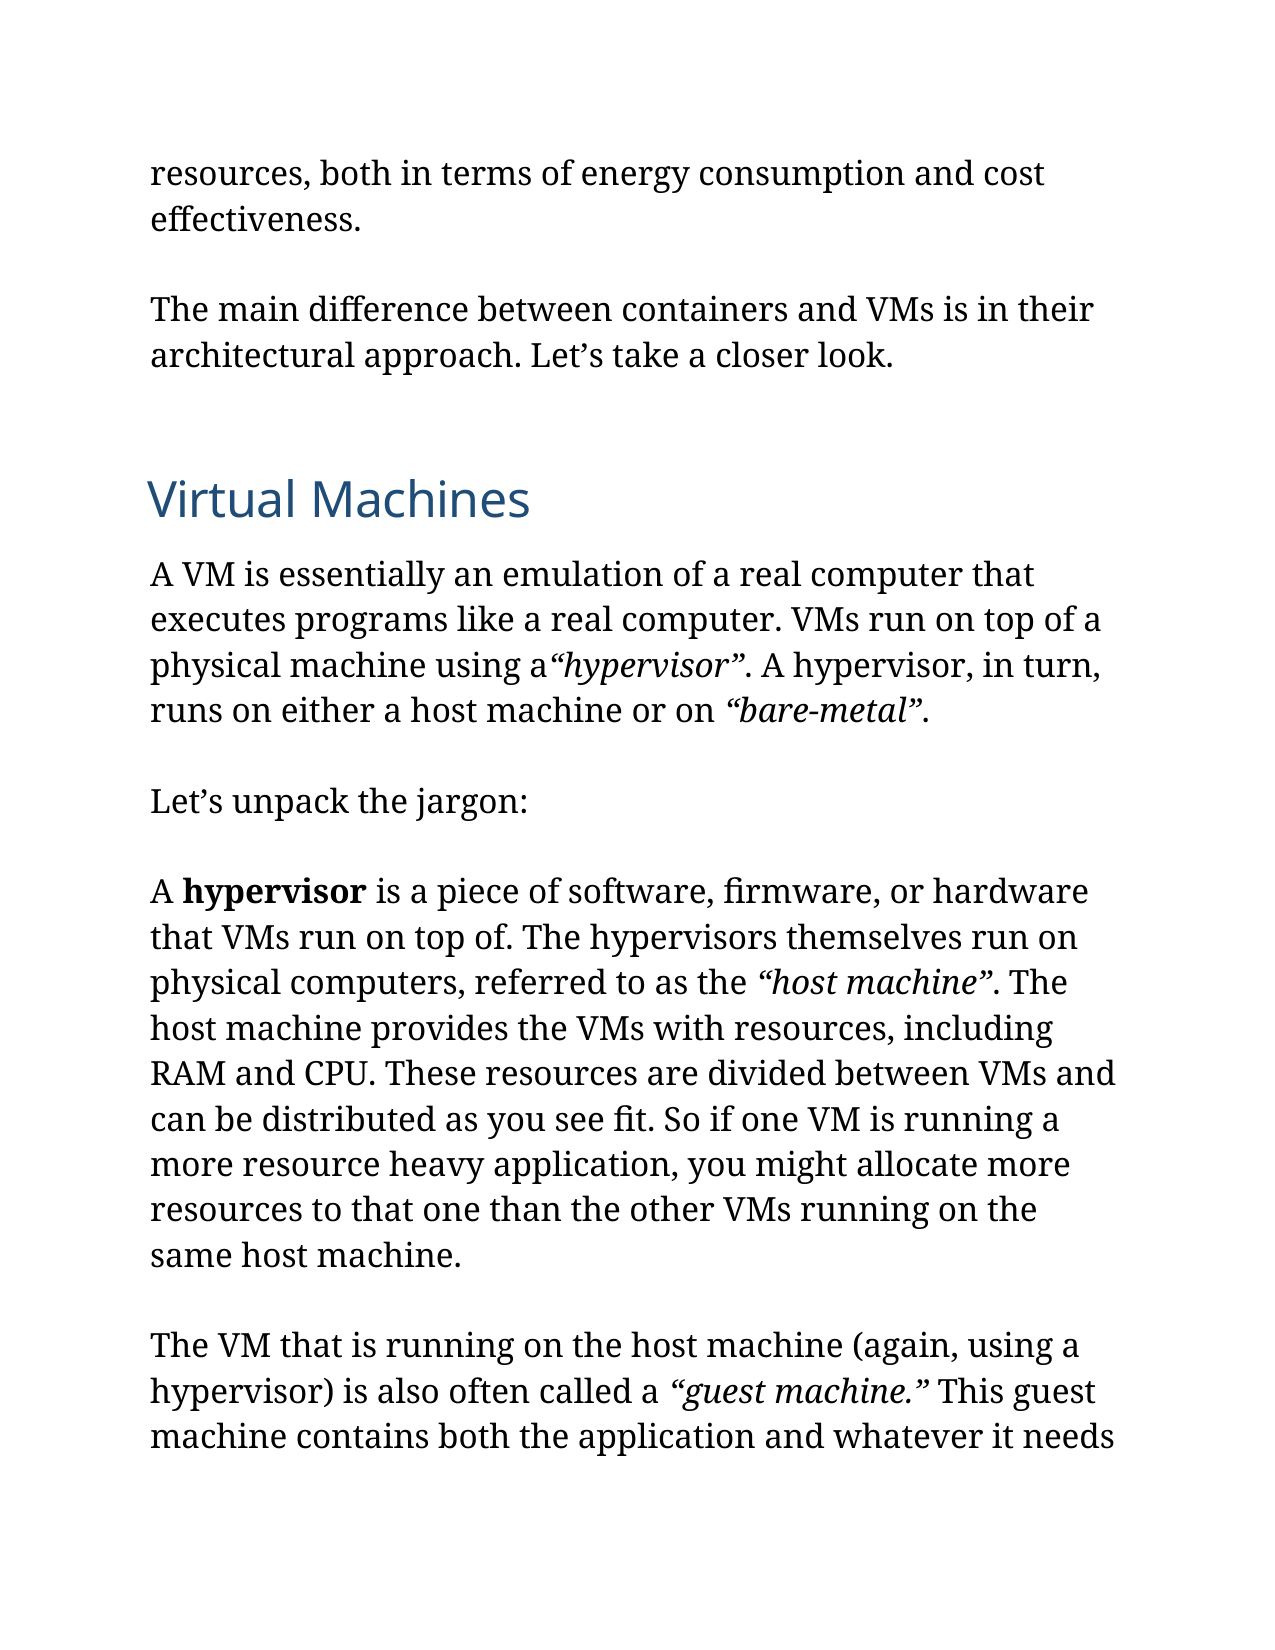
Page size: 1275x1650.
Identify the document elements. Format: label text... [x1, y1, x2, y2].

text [150, 150, 1125, 241]
subtitle Virtual Machines [147, 464, 1125, 533]
text Let’s unpack the jargon: [150, 777, 1125, 823]
text A hypervisor is a piece of software, firmware, or hardware that VMs run on top of. The hypervisors themselves run on physical computers, referred to as the “host machine”. The host machine provides the VMs with resources, including RAM and CPU. These resources are divided between VMs and can be distributed as you see fit. So if one VM is running a more resource heavy application, you might allocate more resources to that one than the other VMs running on the same host machine. [150, 868, 1125, 1277]
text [150, 1322, 1125, 1458]
text A VM is essentially an emulation of a real computer that executes programs like a real computer. VMs run on top of a physical machine using a“hypervisor”. A hypervisor, in turn, runs on either a host machine or on “bare-metal”. [150, 551, 1125, 732]
text The main difference between containers and VMs is in their architectural approach. Let’s take a closer look. [150, 286, 1125, 377]
